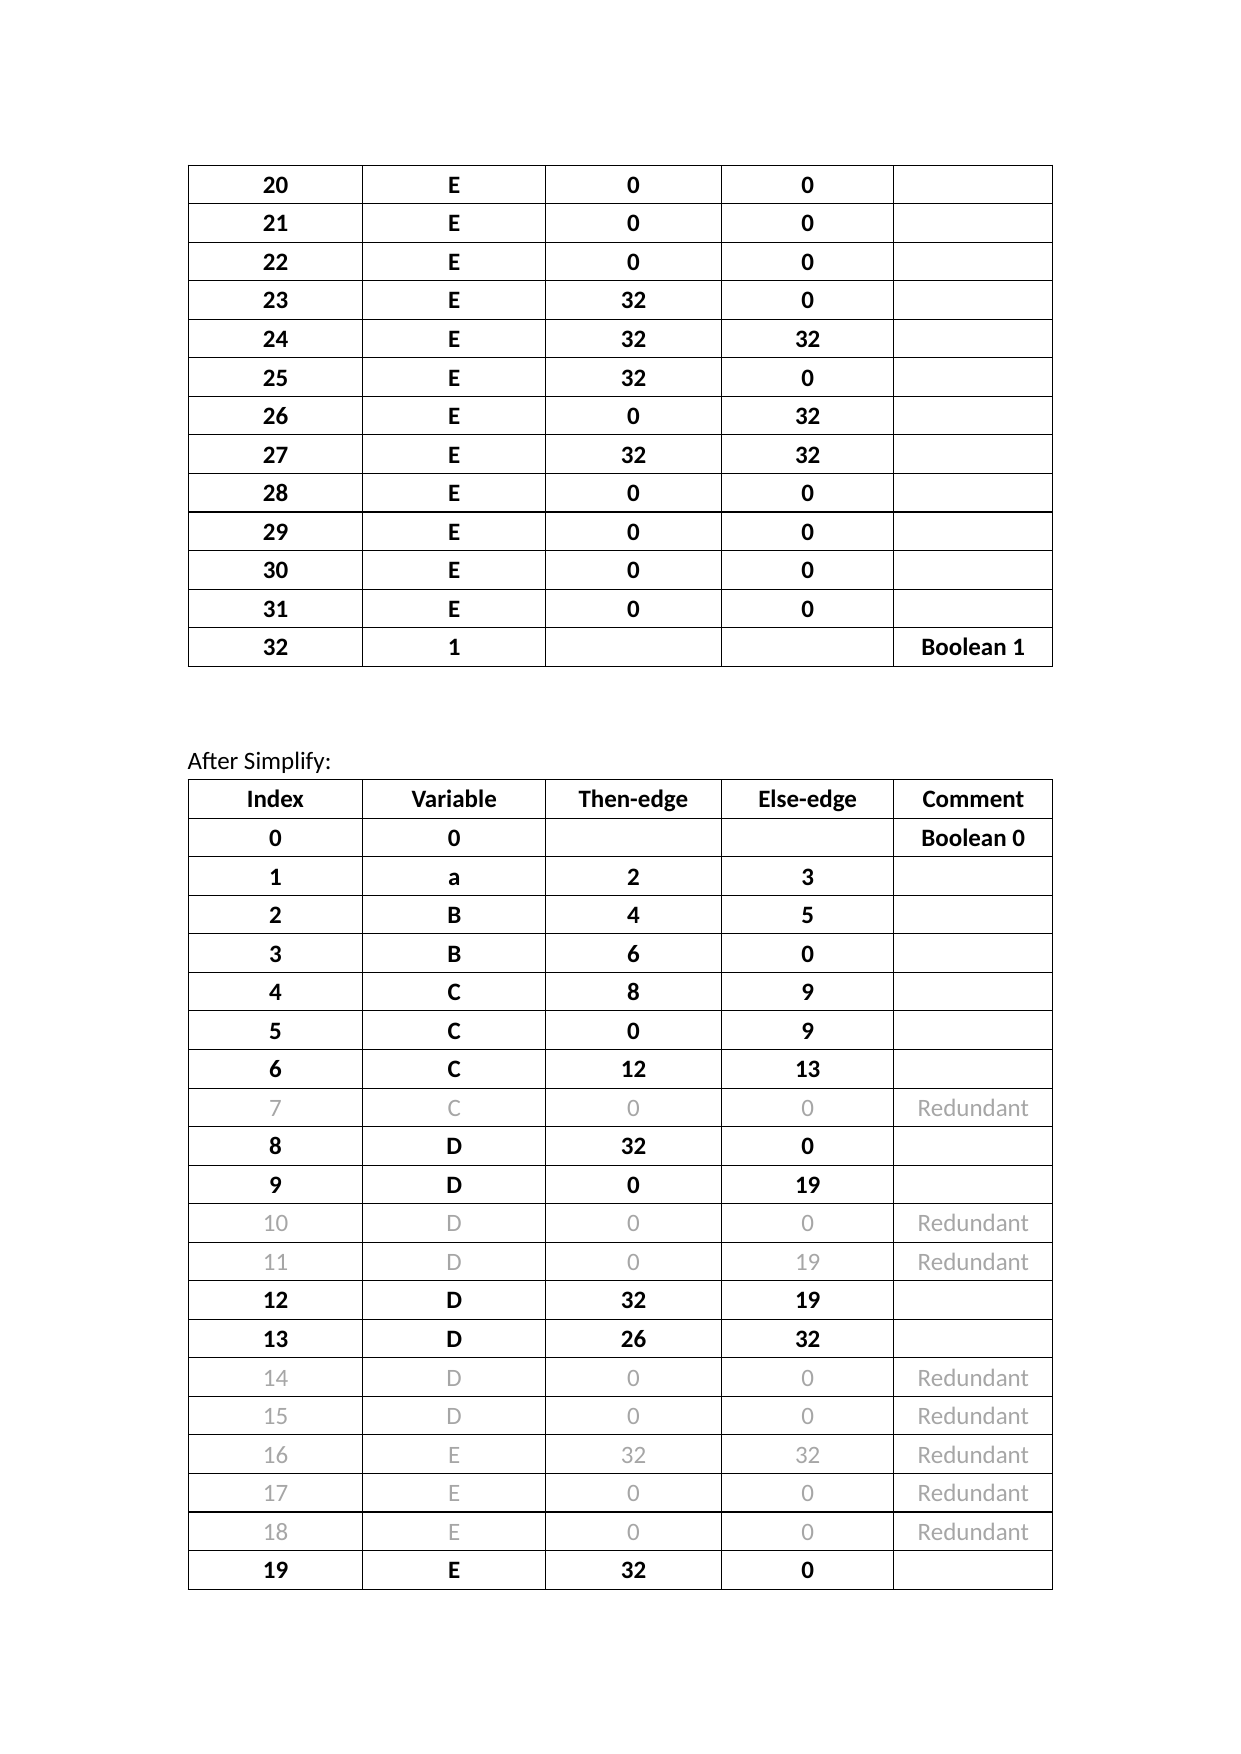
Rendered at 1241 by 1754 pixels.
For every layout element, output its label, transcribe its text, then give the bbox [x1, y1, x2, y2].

table_cell [546, 628, 721, 666]
table_cell Boolean 1 [894, 628, 1052, 666]
table_cell 6 [546, 934, 721, 972]
table_cell [894, 934, 1052, 972]
table_cell 0 [546, 474, 721, 511]
table_cell [894, 1320, 1052, 1357]
table_cell 0 [722, 474, 893, 511]
table_cell 16 [189, 1435, 362, 1473]
table_cell [894, 358, 1052, 396]
table_cell 32 [722, 1320, 893, 1357]
table_header Comment [894, 780, 1052, 818]
table_cell [546, 819, 721, 856]
table_cell 0 [722, 1358, 893, 1396]
table_cell [894, 397, 1052, 434]
table_cell 11 [189, 1243, 362, 1280]
table_cell [894, 896, 1052, 933]
table_cell 26 [546, 1320, 721, 1357]
table_cell 0 [546, 243, 721, 280]
table_cell 20 [189, 166, 362, 203]
table_cell 4 [546, 896, 721, 933]
table_cell Redundant [894, 1474, 1052, 1511]
table_cell 24 [189, 320, 362, 357]
table_cell E [363, 166, 545, 203]
table_cell D [363, 1397, 545, 1434]
table_cell D [363, 1281, 545, 1319]
table_cell 29 [189, 513, 362, 550]
table_cell 32 [546, 1281, 721, 1319]
table_cell E [363, 1435, 545, 1473]
table_cell E [363, 1513, 545, 1550]
table_cell 32 [546, 358, 721, 396]
table_cell E [363, 435, 545, 473]
table_cell C [363, 973, 545, 1010]
table_cell [894, 1166, 1052, 1203]
table_cell E [363, 1474, 545, 1511]
table_cell Boolean 0 [894, 819, 1052, 856]
table_cell D [363, 1127, 545, 1164]
table_cell 2 [189, 896, 362, 933]
table_cell 27 [189, 435, 362, 473]
table_cell 0 [546, 397, 721, 434]
table_cell 19 [722, 1243, 893, 1280]
table_cell 32 [722, 320, 893, 357]
table_cell 21 [189, 204, 362, 242]
table_cell 9 [189, 1166, 362, 1203]
table_cell E [363, 320, 545, 357]
table_cell 32 [546, 1435, 721, 1473]
table_cell 0 [722, 204, 893, 242]
table_cell 6 [189, 1050, 362, 1087]
table_cell [894, 243, 1052, 280]
table_cell B [363, 896, 545, 933]
table_cell E [363, 397, 545, 434]
table_cell 0 [363, 819, 545, 856]
table_cell 0 [722, 934, 893, 972]
table_cell 14 [189, 1358, 362, 1396]
table_cell 5 [189, 1011, 362, 1049]
table_cell 18 [189, 1513, 362, 1550]
table_cell 30 [189, 551, 362, 588]
table_cell [894, 551, 1052, 588]
table_cell 10 [189, 1204, 362, 1242]
table_cell Redundant [894, 1435, 1052, 1473]
table_cell [722, 819, 893, 856]
table_cell 8 [189, 1127, 362, 1164]
table_cell [894, 1281, 1052, 1319]
table_cell 32 [546, 1551, 721, 1588]
table_cell 32 [189, 628, 362, 666]
table_header Variable [363, 780, 545, 818]
table_cell 0 [722, 1551, 893, 1588]
table_cell [894, 281, 1052, 319]
table_cell 0 [722, 1127, 893, 1164]
table_cell 0 [722, 166, 893, 203]
table_cell 0 [546, 590, 721, 627]
table_cell D [363, 1204, 545, 1242]
table_cell D [363, 1358, 545, 1396]
table_cell 32 [722, 435, 893, 473]
table_header Index [189, 780, 362, 818]
table_cell 0 [722, 1204, 893, 1242]
table_cell 15 [189, 1397, 362, 1434]
table_cell 13 [722, 1050, 893, 1087]
table_cell 9 [722, 1011, 893, 1049]
table_cell 0 [546, 1166, 721, 1203]
table_cell C [363, 1089, 545, 1126]
table_cell 17 [189, 1474, 362, 1511]
table_cell 0 [722, 358, 893, 396]
table_cell 0 [546, 1474, 721, 1511]
table_header Else-edge [722, 780, 893, 818]
table_cell 0 [722, 243, 893, 280]
table_cell C [363, 1011, 545, 1049]
table_cell Redundant [894, 1204, 1052, 1242]
table_cell 23 [189, 281, 362, 319]
table_cell 5 [722, 896, 893, 933]
table_cell 32 [722, 1435, 893, 1473]
table_cell 4 [189, 973, 362, 1010]
table_cell 32 [546, 281, 721, 319]
table_cell 9 [722, 973, 893, 1010]
table_header Then-edge [546, 780, 721, 818]
table_cell 0 [546, 513, 721, 550]
table_cell 31 [189, 590, 362, 627]
table_cell 32 [546, 1127, 721, 1164]
table_cell 0 [722, 590, 893, 627]
table_cell C [363, 1050, 545, 1087]
table_cell 0 [546, 204, 721, 242]
table_cell E [363, 551, 545, 588]
table_cell 0 [546, 1204, 721, 1242]
table_cell [894, 166, 1052, 203]
table_cell 8 [546, 973, 721, 1010]
table_cell B [363, 934, 545, 972]
table_cell Redundant [894, 1089, 1052, 1126]
table_cell E [363, 281, 545, 319]
table_cell 19 [189, 1551, 362, 1588]
table_cell 0 [722, 551, 893, 588]
table_cell 0 [546, 1358, 721, 1396]
table_cell [894, 204, 1052, 242]
table_cell 7 [189, 1089, 362, 1126]
table_cell 0 [722, 281, 893, 319]
table_cell [894, 435, 1052, 473]
table_cell 12 [189, 1281, 362, 1319]
table_cell [894, 513, 1052, 550]
table_cell [894, 320, 1052, 357]
table_cell 0 [722, 513, 893, 550]
table_cell E [363, 1551, 545, 1588]
table_cell 0 [546, 1243, 721, 1280]
table_cell E [363, 590, 545, 627]
table_cell [894, 1127, 1052, 1164]
table_cell 1 [189, 857, 362, 895]
table_cell E [363, 513, 545, 550]
table_cell Redundant [894, 1513, 1052, 1550]
table_cell [894, 857, 1052, 895]
table_cell 0 [546, 1011, 721, 1049]
table_cell 3 [189, 934, 362, 972]
table_cell 19 [722, 1166, 893, 1203]
table_cell E [363, 243, 545, 280]
table_cell 32 [546, 320, 721, 357]
table_cell D [363, 1320, 545, 1357]
table_cell 0 [722, 1089, 893, 1126]
table_cell [894, 973, 1052, 1010]
table_cell Redundant [894, 1243, 1052, 1280]
table_cell 25 [189, 358, 362, 396]
table_cell 32 [546, 435, 721, 473]
table_cell [894, 1050, 1052, 1087]
table_cell Redundant [894, 1397, 1052, 1434]
table_cell 2 [546, 857, 721, 895]
table_cell 26 [189, 397, 362, 434]
table_cell [894, 590, 1052, 627]
table_cell 32 [722, 397, 893, 434]
table_cell 28 [189, 474, 362, 511]
table_cell 1 [363, 628, 545, 666]
table_cell [894, 1551, 1052, 1588]
table_cell D [363, 1243, 545, 1280]
table_cell E [363, 474, 545, 511]
table_cell 0 [722, 1397, 893, 1434]
table_cell 0 [722, 1513, 893, 1550]
table_cell Redundant [894, 1358, 1052, 1396]
table_cell 0 [546, 1397, 721, 1434]
table_cell E [363, 204, 545, 242]
table_cell 12 [546, 1050, 721, 1087]
table_cell 0 [546, 1089, 721, 1126]
table_cell [894, 1011, 1052, 1049]
table_cell 0 [546, 1513, 721, 1550]
table_cell a [363, 857, 545, 895]
table_cell D [363, 1166, 545, 1203]
text After Simplify: [187, 742, 1053, 779]
table_cell [722, 628, 893, 666]
table_cell 0 [546, 551, 721, 588]
table_cell 13 [189, 1320, 362, 1357]
table_cell 0 [722, 1474, 893, 1511]
table_cell 0 [189, 819, 362, 856]
table_cell 3 [722, 857, 893, 895]
table_cell 22 [189, 243, 362, 280]
table_cell [894, 474, 1052, 511]
table_cell 0 [546, 166, 721, 203]
table_cell 19 [722, 1281, 893, 1319]
table_cell E [363, 358, 545, 396]
